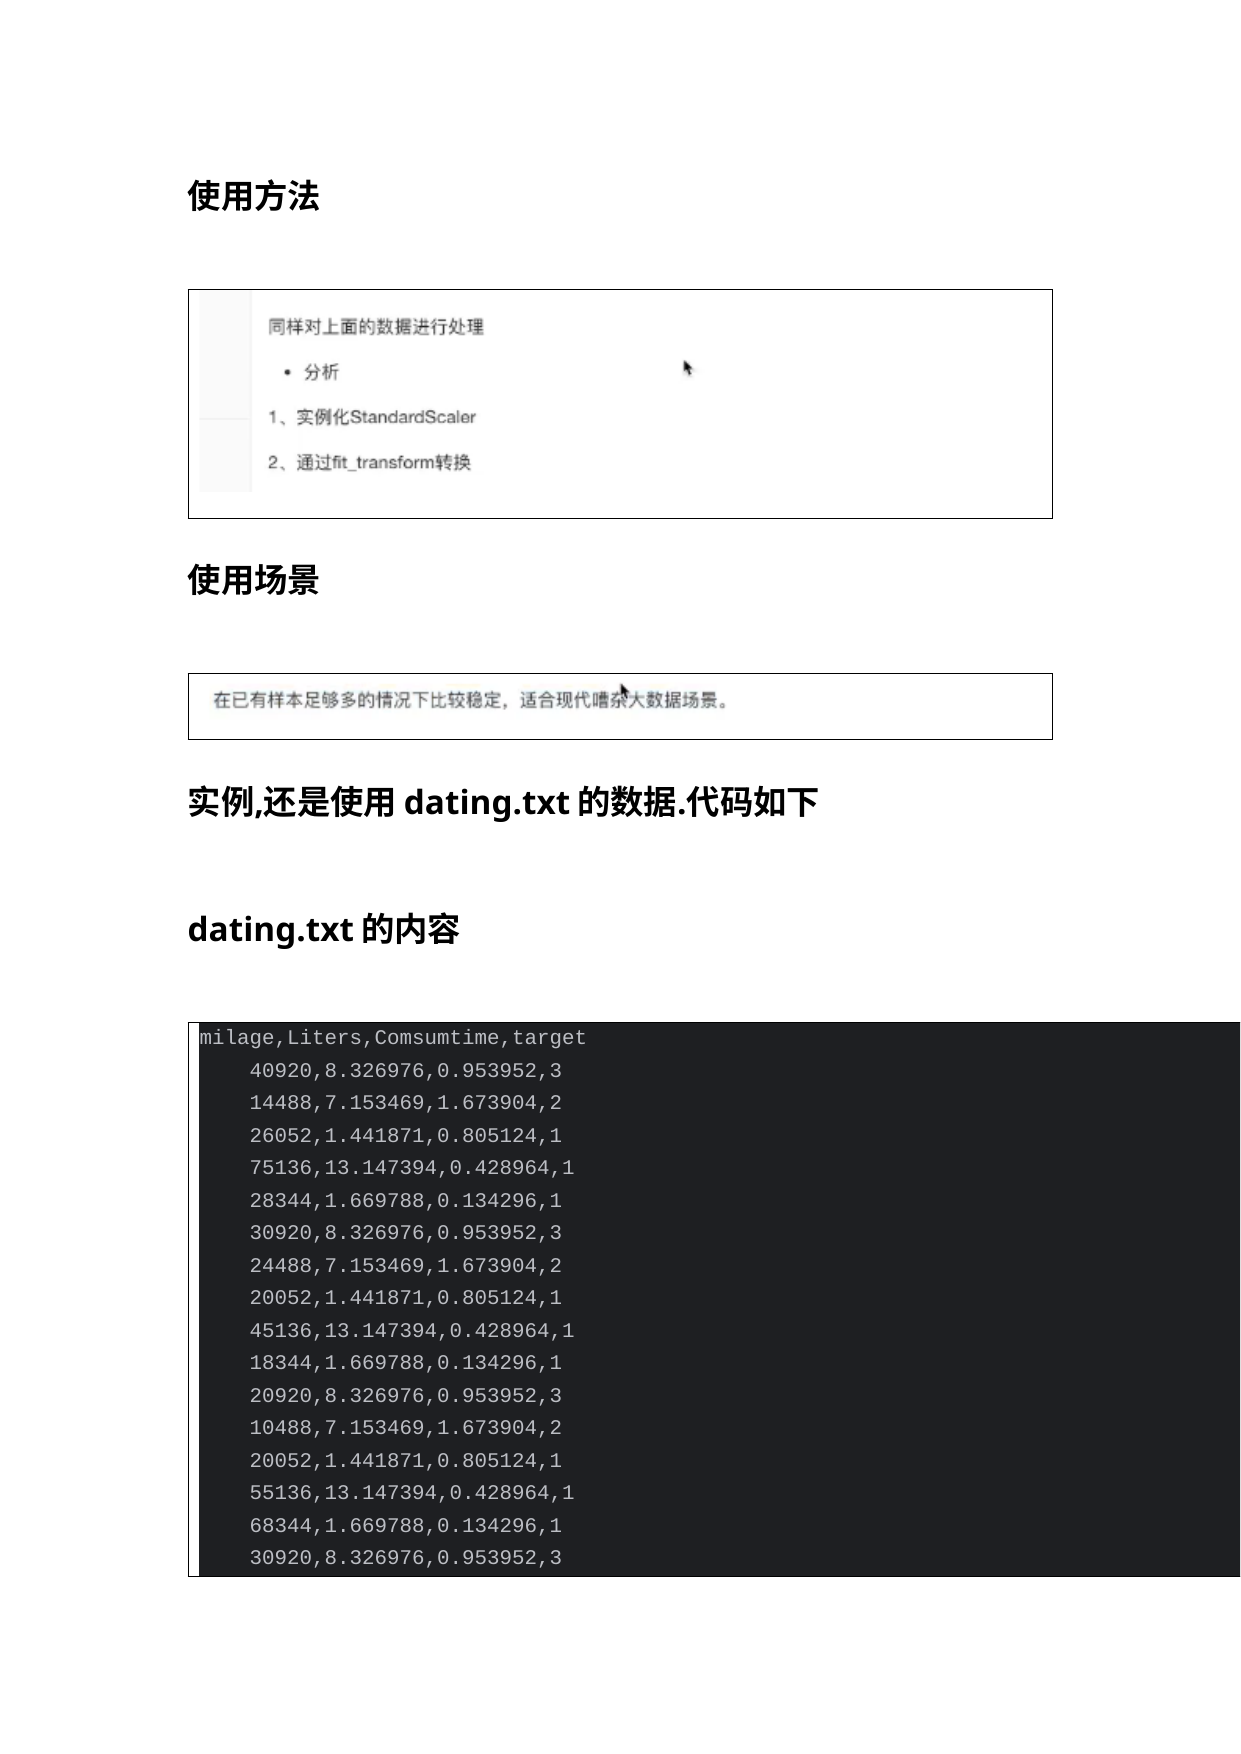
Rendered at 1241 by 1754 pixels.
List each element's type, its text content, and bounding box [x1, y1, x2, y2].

picture [199, 674, 767, 734]
subtitle 实例,还是使用dating.txt的数据.代码如下 [187, 767, 1053, 832]
table_header [189, 674, 1052, 739]
table_header [189, 290, 1052, 518]
subtitle 使用场景 [187, 546, 1053, 611]
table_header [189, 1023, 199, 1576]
subtitle 使用方法 [187, 162, 1053, 227]
subtitle dating.txt的内容 [187, 894, 1053, 959]
picture [199, 290, 889, 492]
